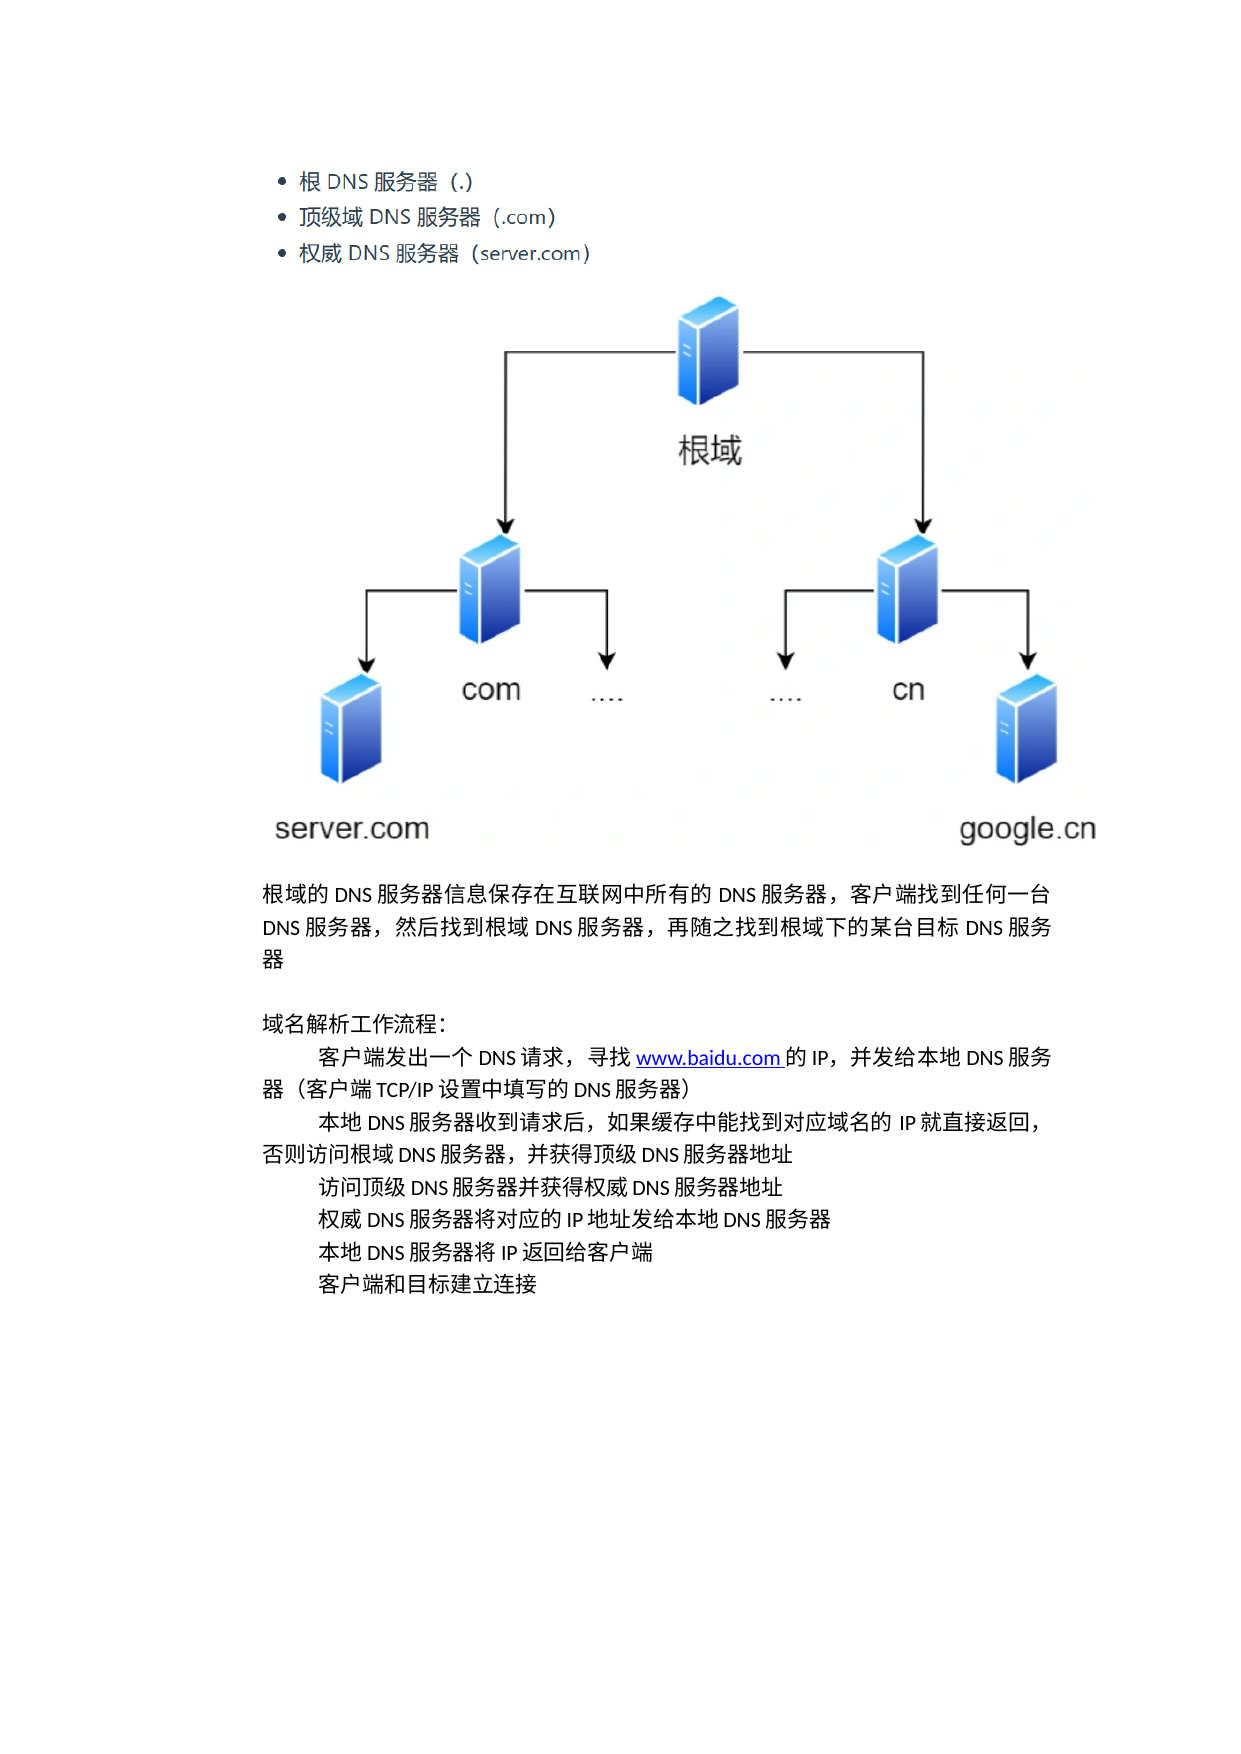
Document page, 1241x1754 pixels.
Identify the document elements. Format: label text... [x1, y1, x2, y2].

list 本地DNS服务器收到请求后，如果缓存中能找到对应域名的IP就直接返回，否则访问根域DNS服务器，并获得顶级DNS服务器地址 [262, 1104, 1053, 1169]
list 本地DNS服务器将IP返回给客户端 [262, 1234, 1053, 1267]
picture [262, 162, 1128, 853]
list 访问顶级DNS服务器并获得权威DNS服务器地址 [262, 1169, 1053, 1202]
list 域名解析工作流程： [262, 1007, 1053, 1039]
list 客户端发出一个DNS请求，寻找www.baidu.com的IP，并发给本地DNS服务器（客户端TCP/IP设置中填写的DNS服务器） [262, 1039, 1053, 1104]
list 根域的DNS服务器信息保存在互联网中所有的DNS服务器，客户端找到任何一台DNS服务器，然后找到根域DNS服务器，再随之找到根域下的某台目标DNS服务器 [262, 877, 1053, 974]
list 客户端和目标建立连接 [262, 1267, 1053, 1299]
list 权威DNS服务器将对应的IP地址发给本地DNS服务器 [262, 1202, 1053, 1234]
